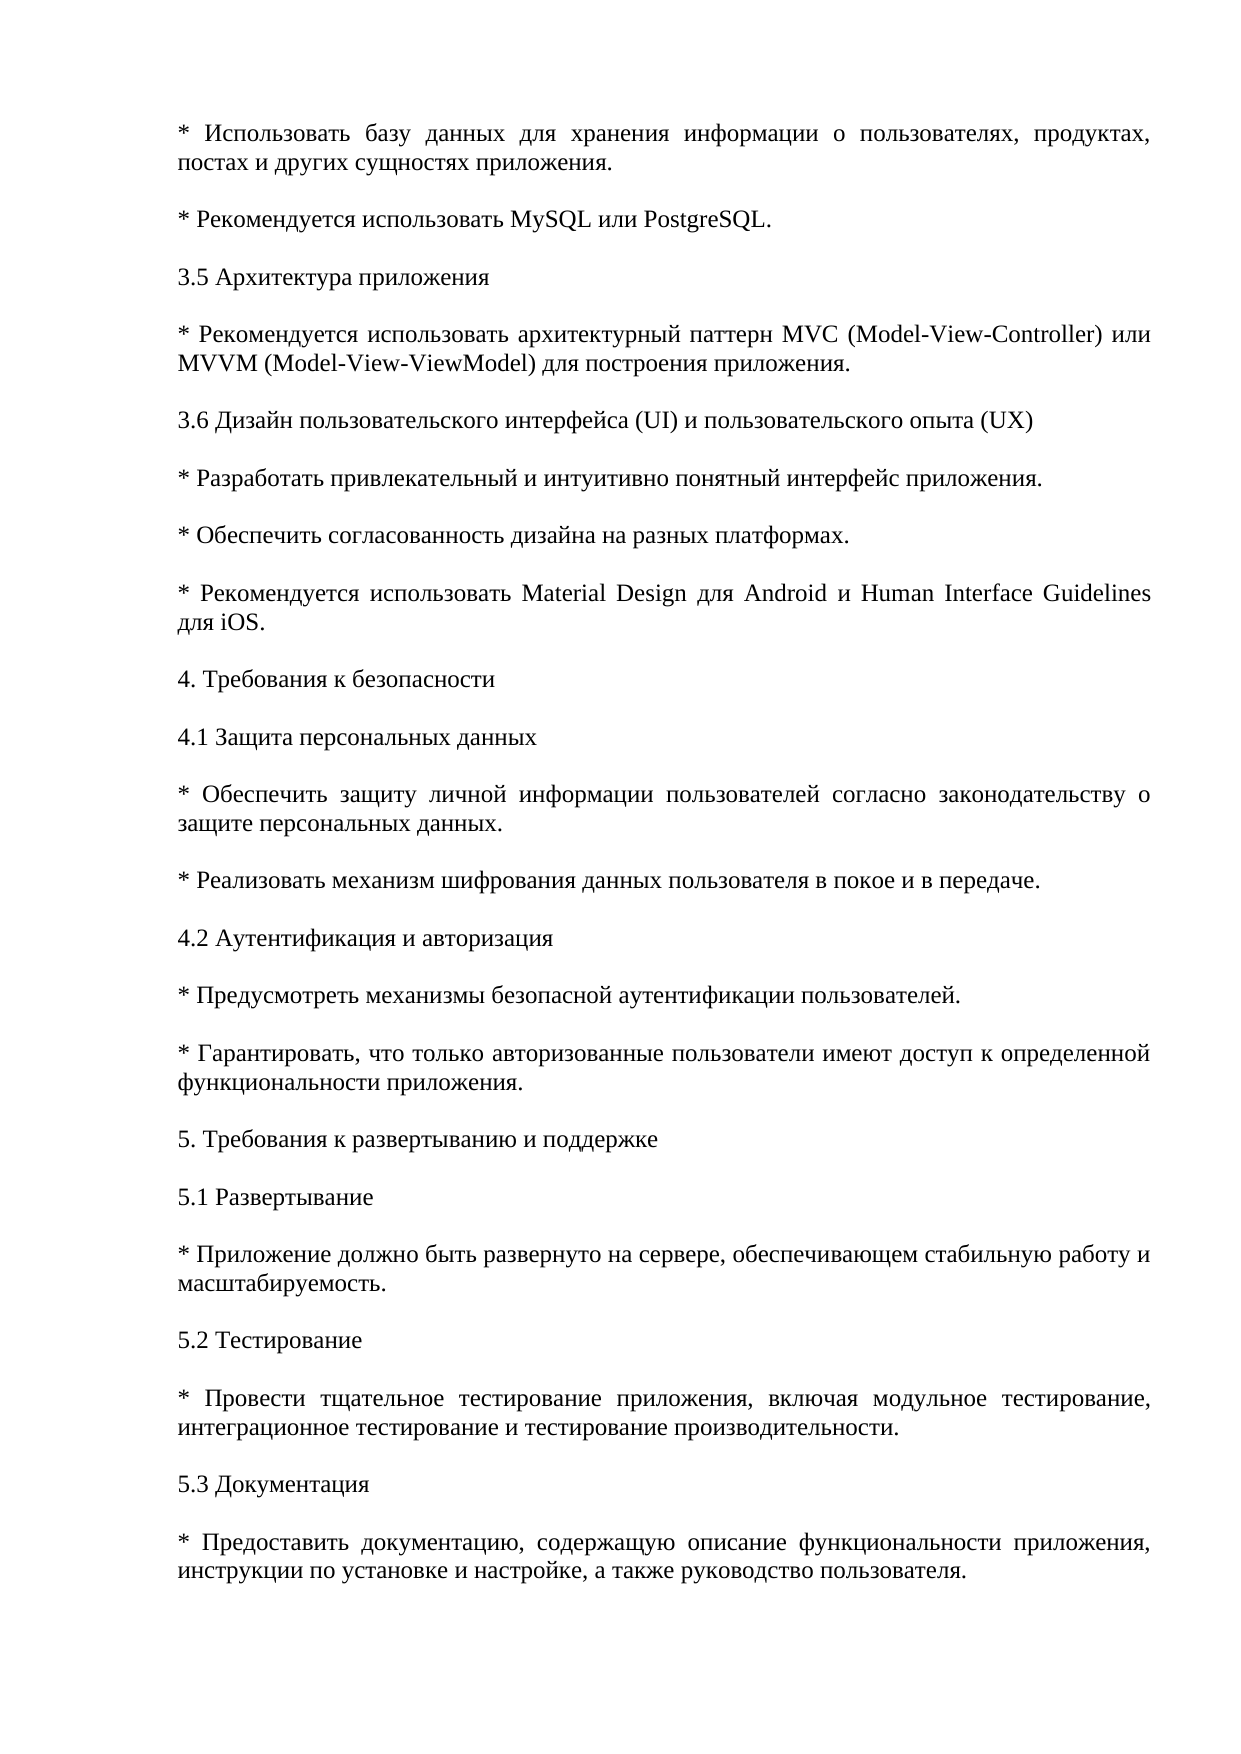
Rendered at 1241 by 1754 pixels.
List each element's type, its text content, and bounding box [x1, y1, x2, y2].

text * Приложение должно быть развернуто на сервере, обеспечивающем стабильную работу и масштабируемость. [177, 1239, 1152, 1297]
text 5.1 Развертывание [177, 1182, 1152, 1211]
text * Провести тщательное тестирование приложения, включая модульное тестирование, интеграционное тестирование и тестирование производительности. [177, 1383, 1152, 1441]
text * Разработать привлекательный и интуитивно понятный интерфейс приложения. [177, 463, 1152, 492]
text 4.2 Аутентификация и авторизация [177, 923, 1152, 952]
text * Обеспечить согласованность дизайна на разных платформах. [177, 521, 1152, 549]
text 4. Требования к безопасности [177, 664, 1152, 693]
text * Рекомендуется использовать Material Design для Android и Human Interface Guidelines для iOS. [177, 578, 1152, 636]
text * Реализовать механизм шифрования данных пользователя в покое и в передаче. [177, 866, 1152, 894]
text 5. Требования к развертыванию и поддержке [177, 1124, 1152, 1153]
text * Предоставить документацию, содержащую описание функциональности приложения, инструкции по установке и настройке, а также руководство пользователя. [177, 1527, 1152, 1584]
text 5.2 Тестирование [177, 1326, 1152, 1354]
text * Рекомендуется использовать MySQL или PostgreSQL. [177, 204, 1152, 233]
text * Предусмотреть механизмы безопасной аутентификации пользователей. [177, 981, 1152, 1009]
text * Гарантировать, что только авторизованные пользователи имеют доступ к определенной функциональности приложения. [177, 1038, 1152, 1096]
text 3.6 Дизайн пользовательского интерфейса (UI) и пользовательского опыта (UX) [177, 406, 1152, 434]
text 3.5 Архитектура приложения [177, 262, 1152, 291]
text 5.3 Документация [177, 1469, 1152, 1498]
text * Рекомендуется использовать архитектурный паттерн MVC (Model-View-Controller) или MVVM (Model-View-ViewModel) для построения приложения. [177, 319, 1152, 377]
text * Использовать базу данных для хранения информации о пользователях, продуктах, постах и других сущностях приложения. [177, 118, 1152, 176]
text * Обеспечить защиту личной информации пользователей согласно законодательству о защите персональных данных. [177, 779, 1152, 837]
text 4.1 Защита персональных данных [177, 722, 1152, 751]
